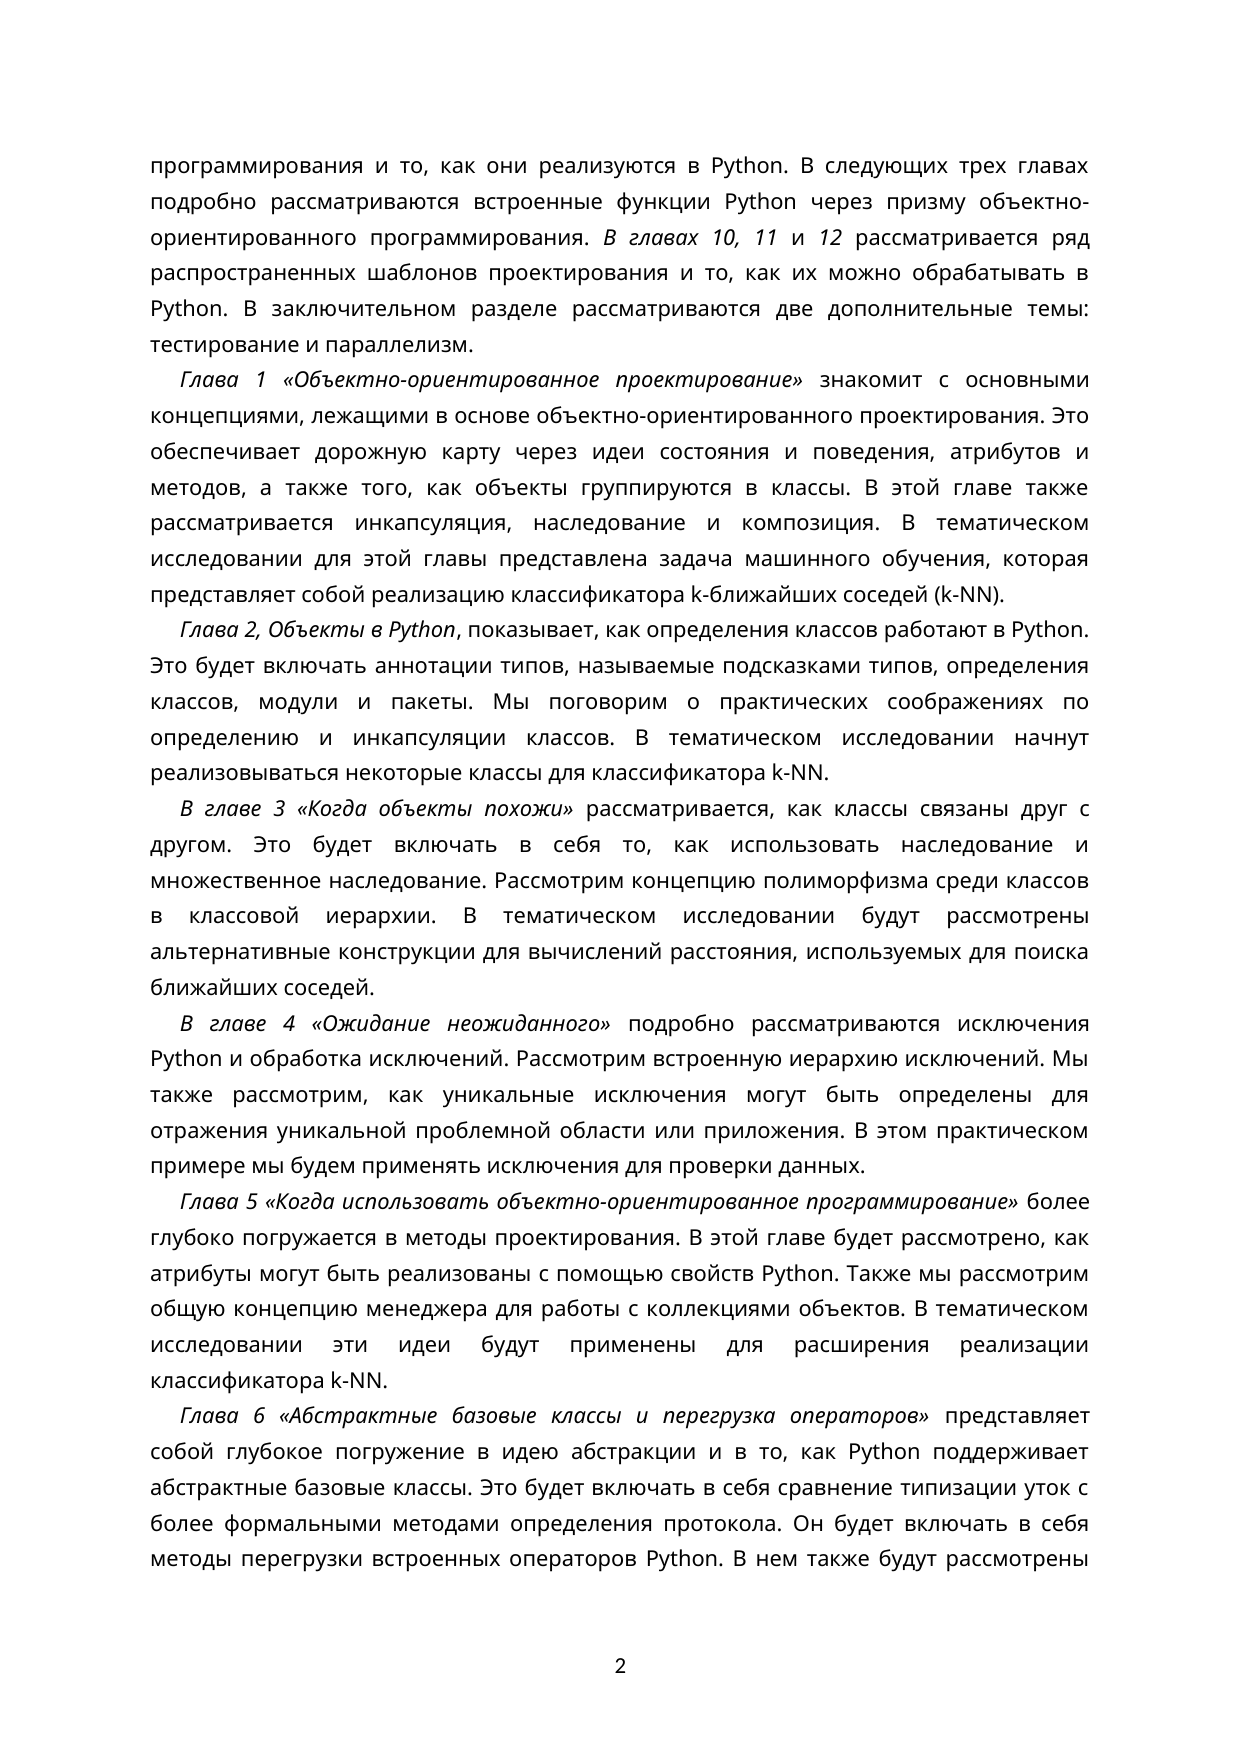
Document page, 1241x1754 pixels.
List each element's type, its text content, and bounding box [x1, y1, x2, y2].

text Глава 5 «Когда использовать объектно-ориентированное программирование» более глубоко погружается в методы проектирования. В этой главе будет рассмотрено, как атрибуты могут быть реализованы с помощью свойств Python. Также мы рассмотрим общую концепцию менеджера для работы с коллекциями объектов. В тематическом исследовании эти идеи будут применены для расширения реализации классификатора k-NN. [150, 1186, 1090, 1394]
text В главе 3 «Когда объекты похожи» рассматривается, как классы связаны друг с другом. Это будет включать в себя то, как использовать наследование и множественное наследование. Рассмотрим концепцию полиморфизма среди классов в классовой иерархии. В тематическом исследовании будут рассмотрены альтернативные конструкции для вычислений расстояния, используемых для поиска ближайших соседей. [150, 793, 1090, 1002]
text В главе 4 «Ожидание неожиданного» подробно рассматриваются исключения Python и обработка исключений. Рассмотрим встроенную иерархию исключений. Мы также рассмотрим, как уникальные исключения могут быть определены для отражения уникальной проблемной области или приложения. В этом практическом примере мы будем применять исключения для проверки данных. [150, 1007, 1090, 1180]
text Глава 2, Объекты в Python, показывает, как определения классов работают в Python. Это будет включать аннотации типов, называемые подсказками типов, определения классов, модули и пакеты. Мы поговорим о практических соображениях по определению и инкапсуляции классов. В тематическом исследовании начнут реализовываться некоторые классы для классификатора k-NN. [150, 614, 1090, 787]
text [150, 150, 1090, 358]
text Глава 1 «Объектно-ориентированное проектирование» знакомит с основными концепциями, лежащими в основе объектно-ориентированного проектирования. Это обеспечивает дорожную карту через идеи состояния и поведения, атрибутов и методов, а также того, как объекты группируются в классы. В этой главе также рассматривается инкапсуляция, наследование и композиция. В тематическом исследовании для этой главы представлена задача машинного обучения, которая представляет собой реализацию классификатора k-ближайших соседей (k-NN). [150, 364, 1090, 608]
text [150, 1401, 1090, 1573]
